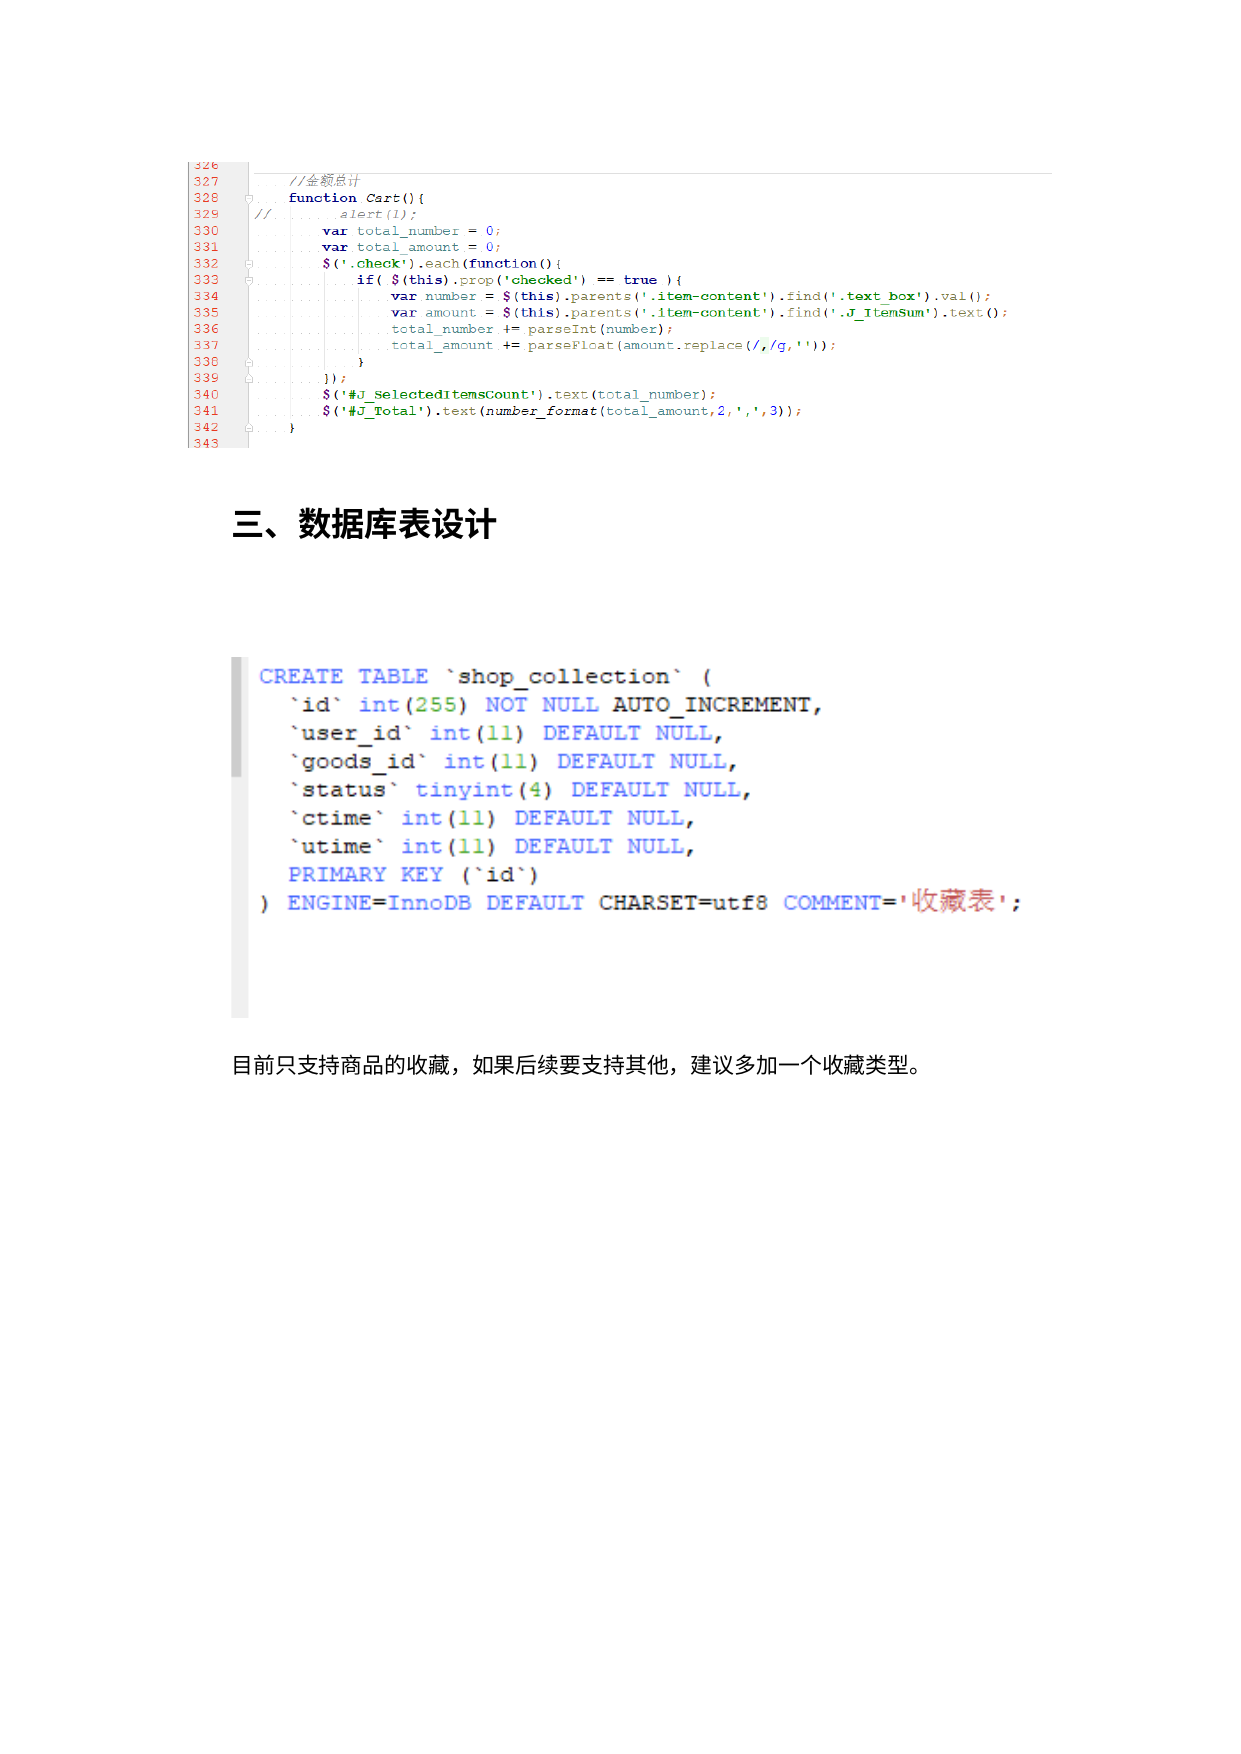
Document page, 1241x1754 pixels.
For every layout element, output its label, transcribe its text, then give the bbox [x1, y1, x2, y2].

picture [231, 657, 1097, 1018]
subtitle 数据库表设计 [187, 490, 1053, 555]
text 目前只支持商品的收藏，如果后续要支持其他，建议多加一个收藏类型。 [187, 1047, 1053, 1080]
picture [187, 162, 1052, 448]
